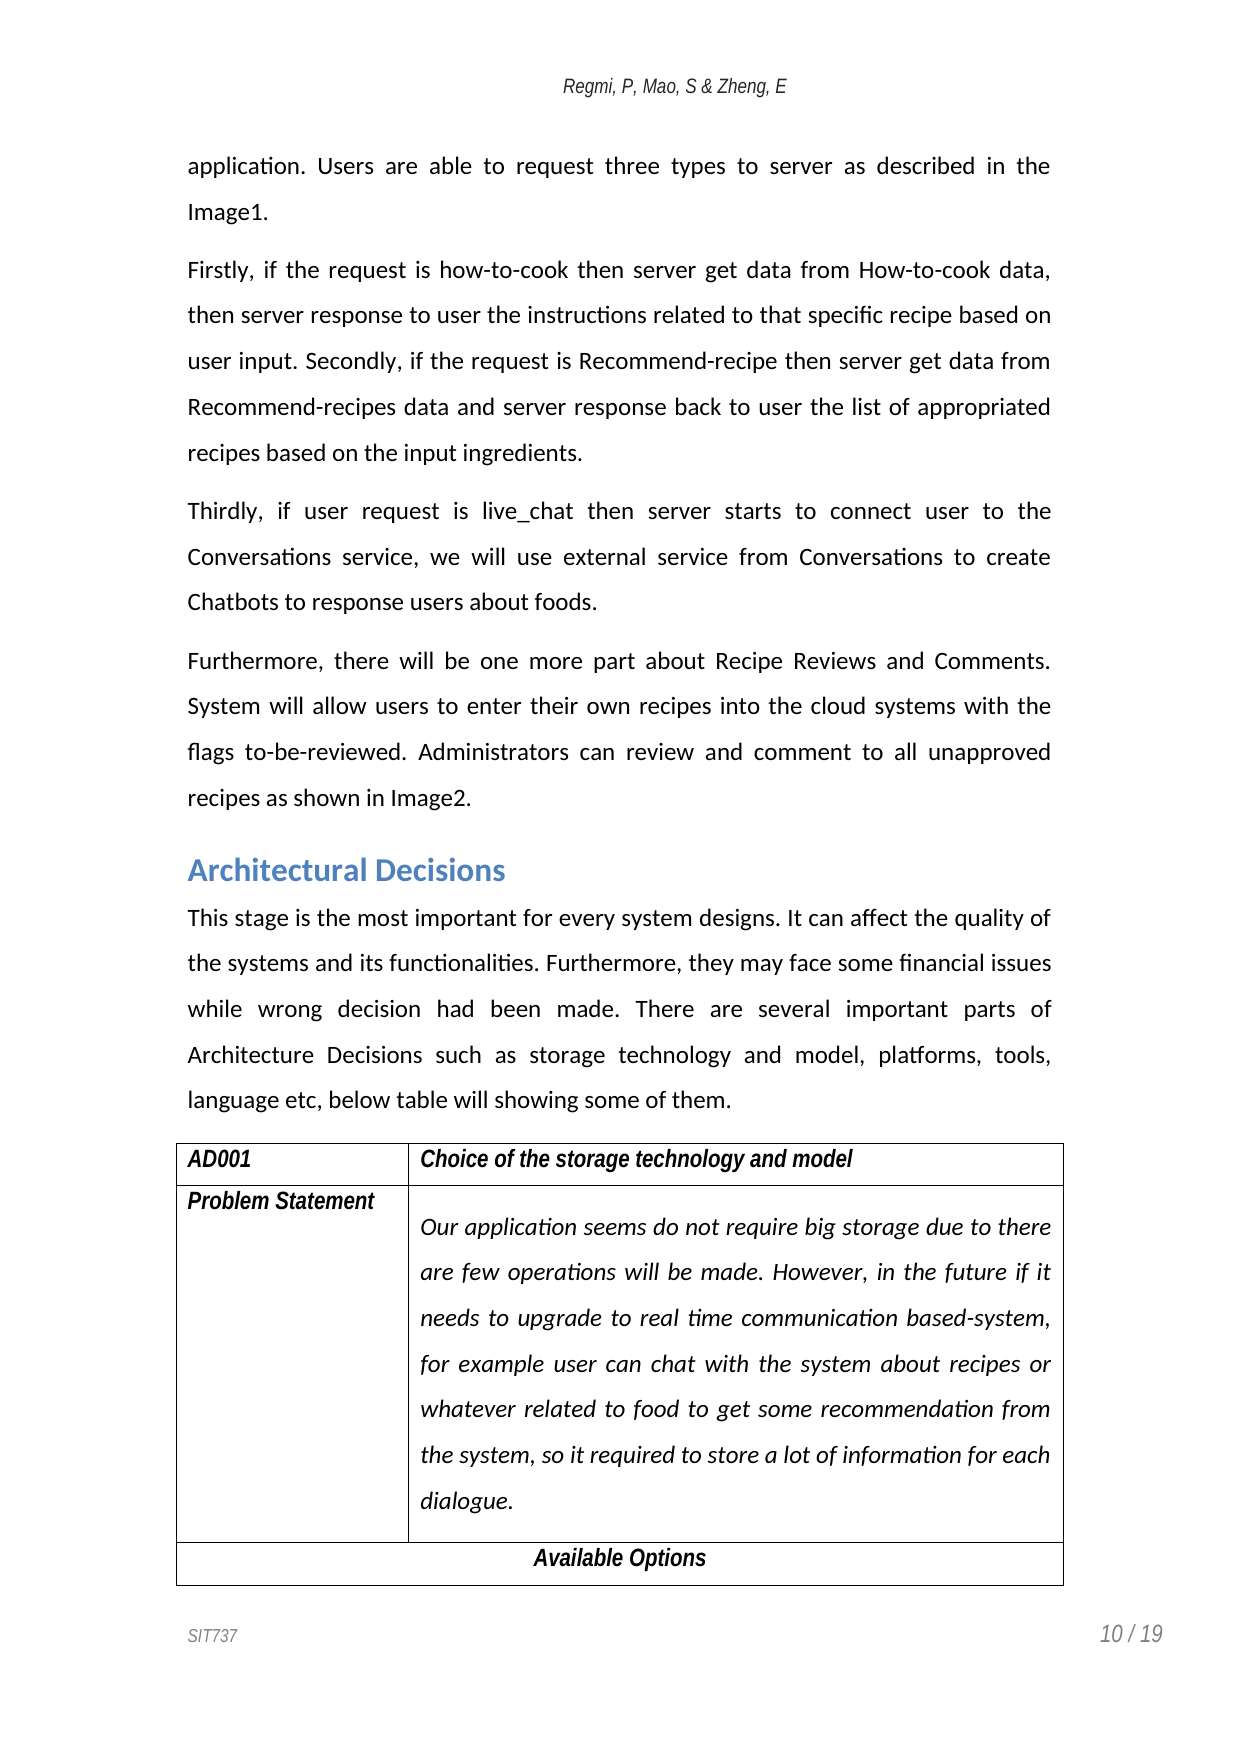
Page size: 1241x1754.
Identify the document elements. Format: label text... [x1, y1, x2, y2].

table_header Choice of the storage technology and model [409, 1144, 1063, 1185]
text Firstly, if the request is how-to-cook then server get data from How-to-cook data, then server response to user the instructions related to that specific recipe based on user input. Secondly, if the request is Recommend-recipe then server get data from Recommend-recipes data and server response back to user the list of appropriated recipes based on the input ingredients. [187, 254, 1053, 467]
table_cell Problem Statement [177, 1186, 408, 1542]
table_cell Our application seems do not require big storage due to there are few operations will be made. However, in the future if it needs to upgrade to real time communication based-system, for example user can chat with the system about recipes or whatever related to food to get some recommendation from the system, so it required to store a lot of information for each dialogue. [409, 1186, 1063, 1542]
text This stage is the most important for every system designs. It can affect the quality of the systems and its functionalities. Furthermore, they may face some financial issues while wrong decision had been made. There are several important parts of Architecture Decisions such as storage technology and model, platforms, tools, language etc, below table will showing some of them. [187, 902, 1053, 1115]
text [187, 150, 1053, 226]
table_header AD001 [177, 1144, 408, 1185]
subtitle Architectural Decisions [187, 848, 1053, 889]
text Thirdly, if user request is live_chat then server starts to connect user to the Conversations service, we will use external service from Conversations to create Chatbots to response users about foods. [187, 495, 1053, 617]
text Furthermore, there will be one more part about Recipe Reviews and Comments. System will allow users to enter their own recipes into the cloud systems with the flags to-be-reviewed. Administrators can review and comment to all unapproved recipes as shown in Image2. [187, 645, 1053, 812]
table_cell Available Options [177, 1543, 1063, 1584]
